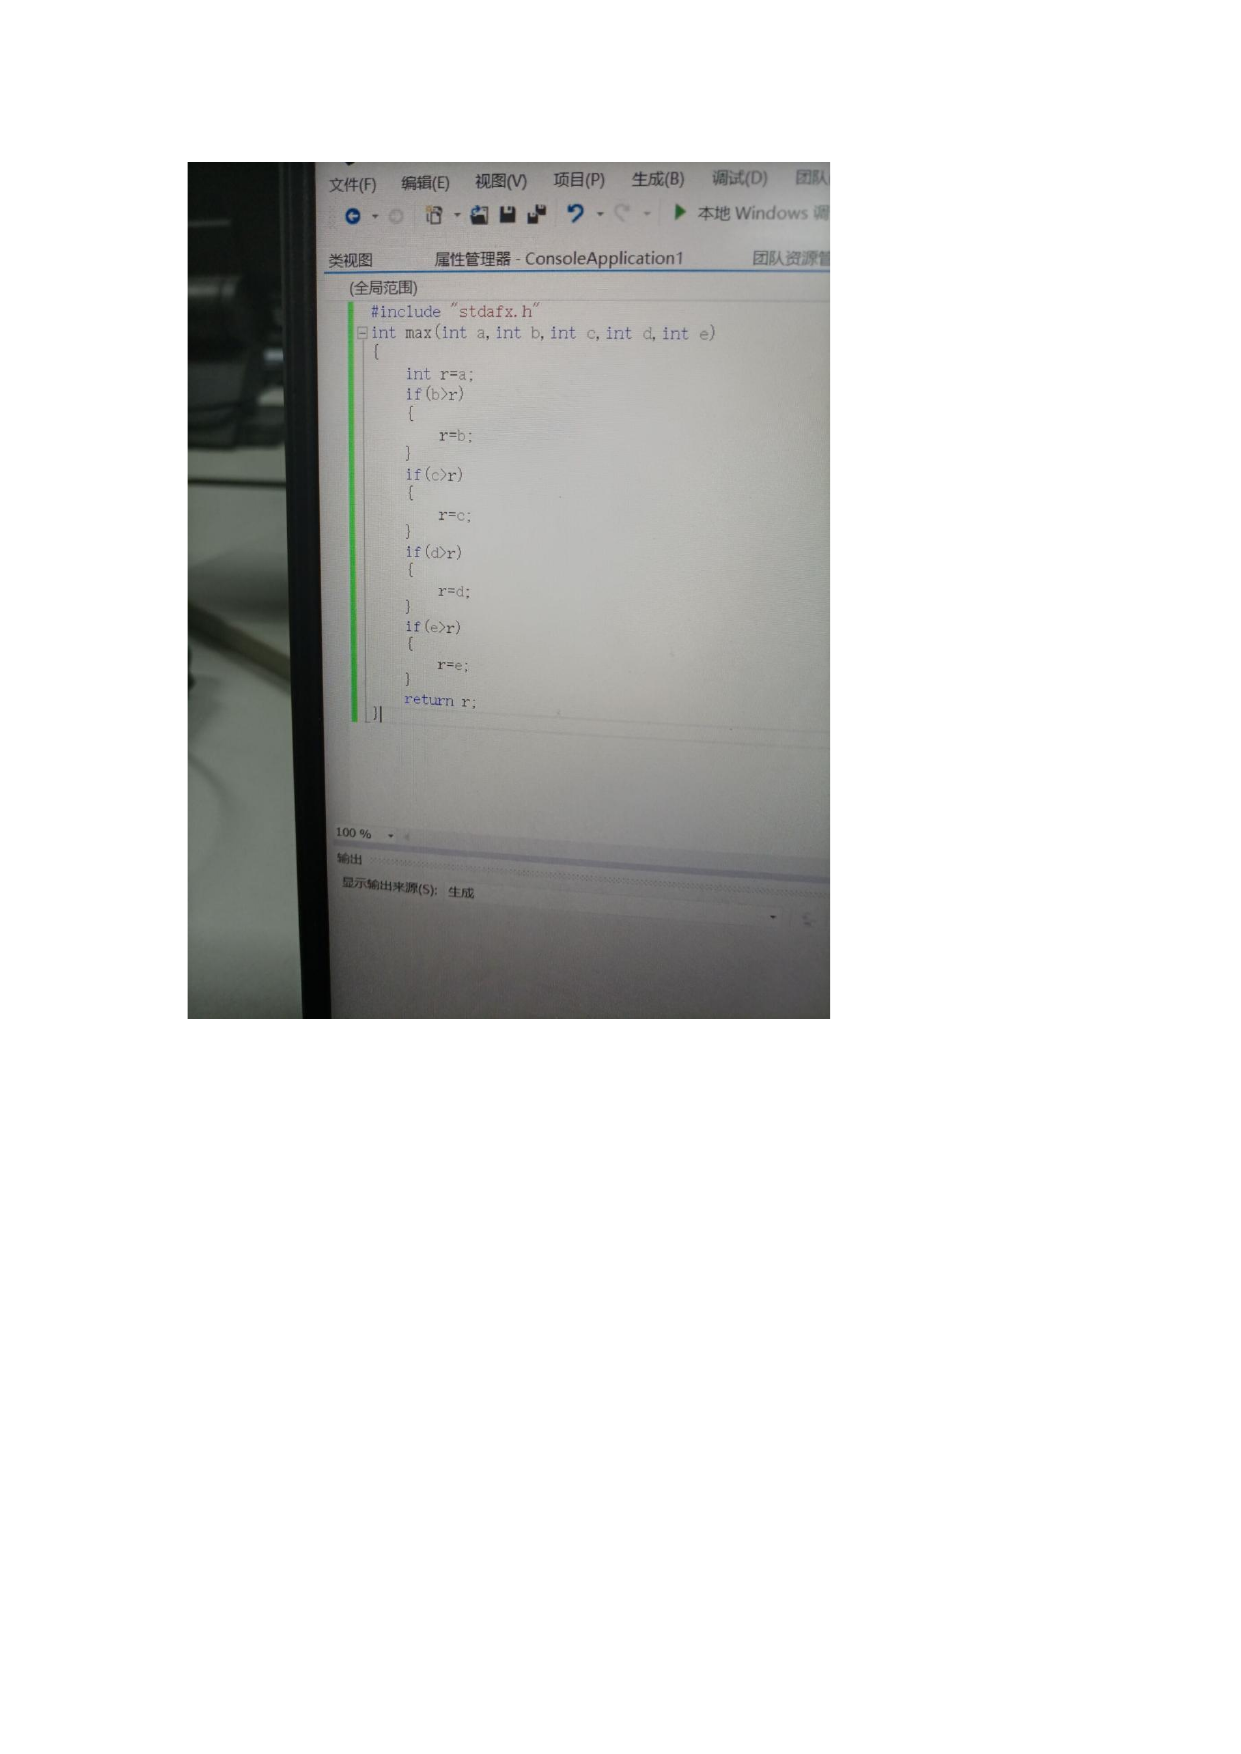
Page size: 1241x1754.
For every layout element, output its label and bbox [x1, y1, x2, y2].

picture [187, 162, 831, 1019]
